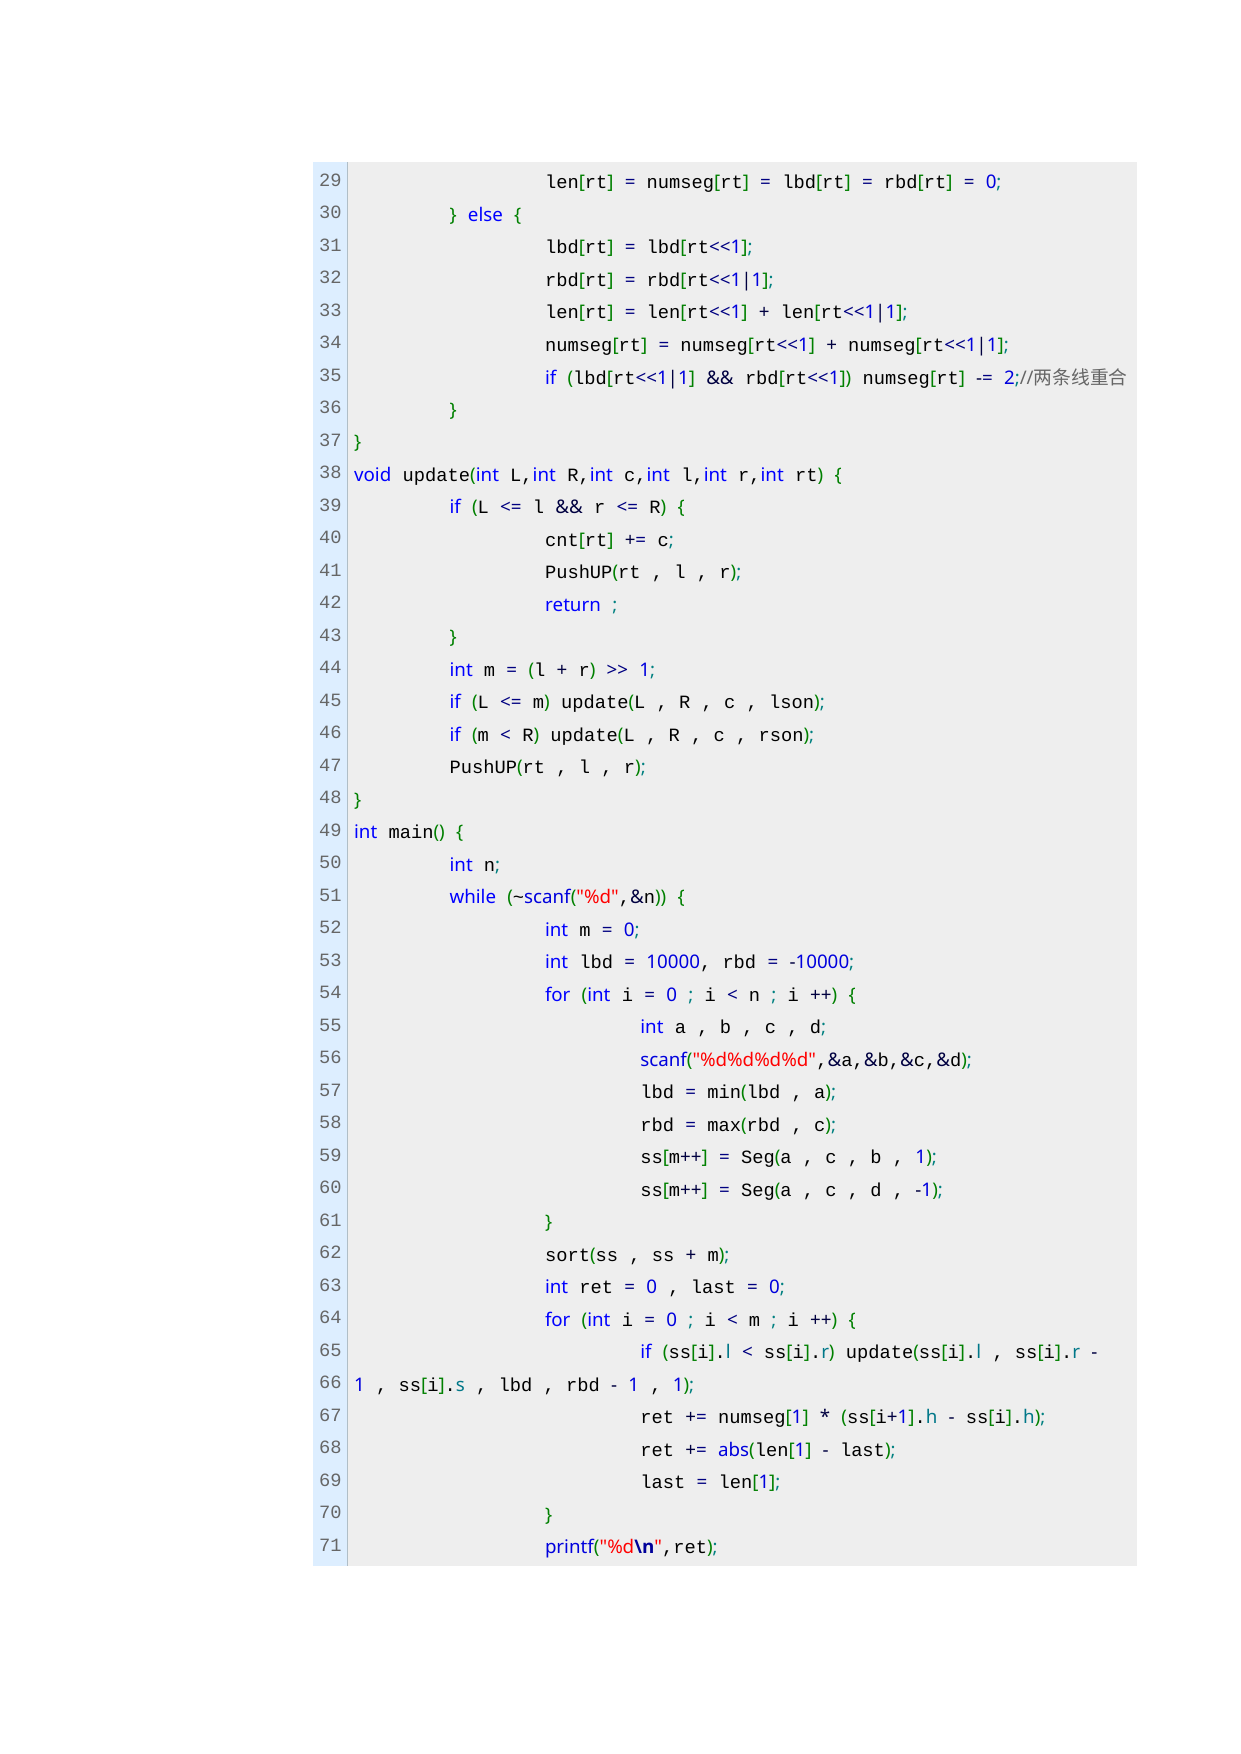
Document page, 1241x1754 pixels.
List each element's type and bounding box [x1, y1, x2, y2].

table_header [313, 162, 347, 1566]
table_header [348, 162, 1137, 1566]
